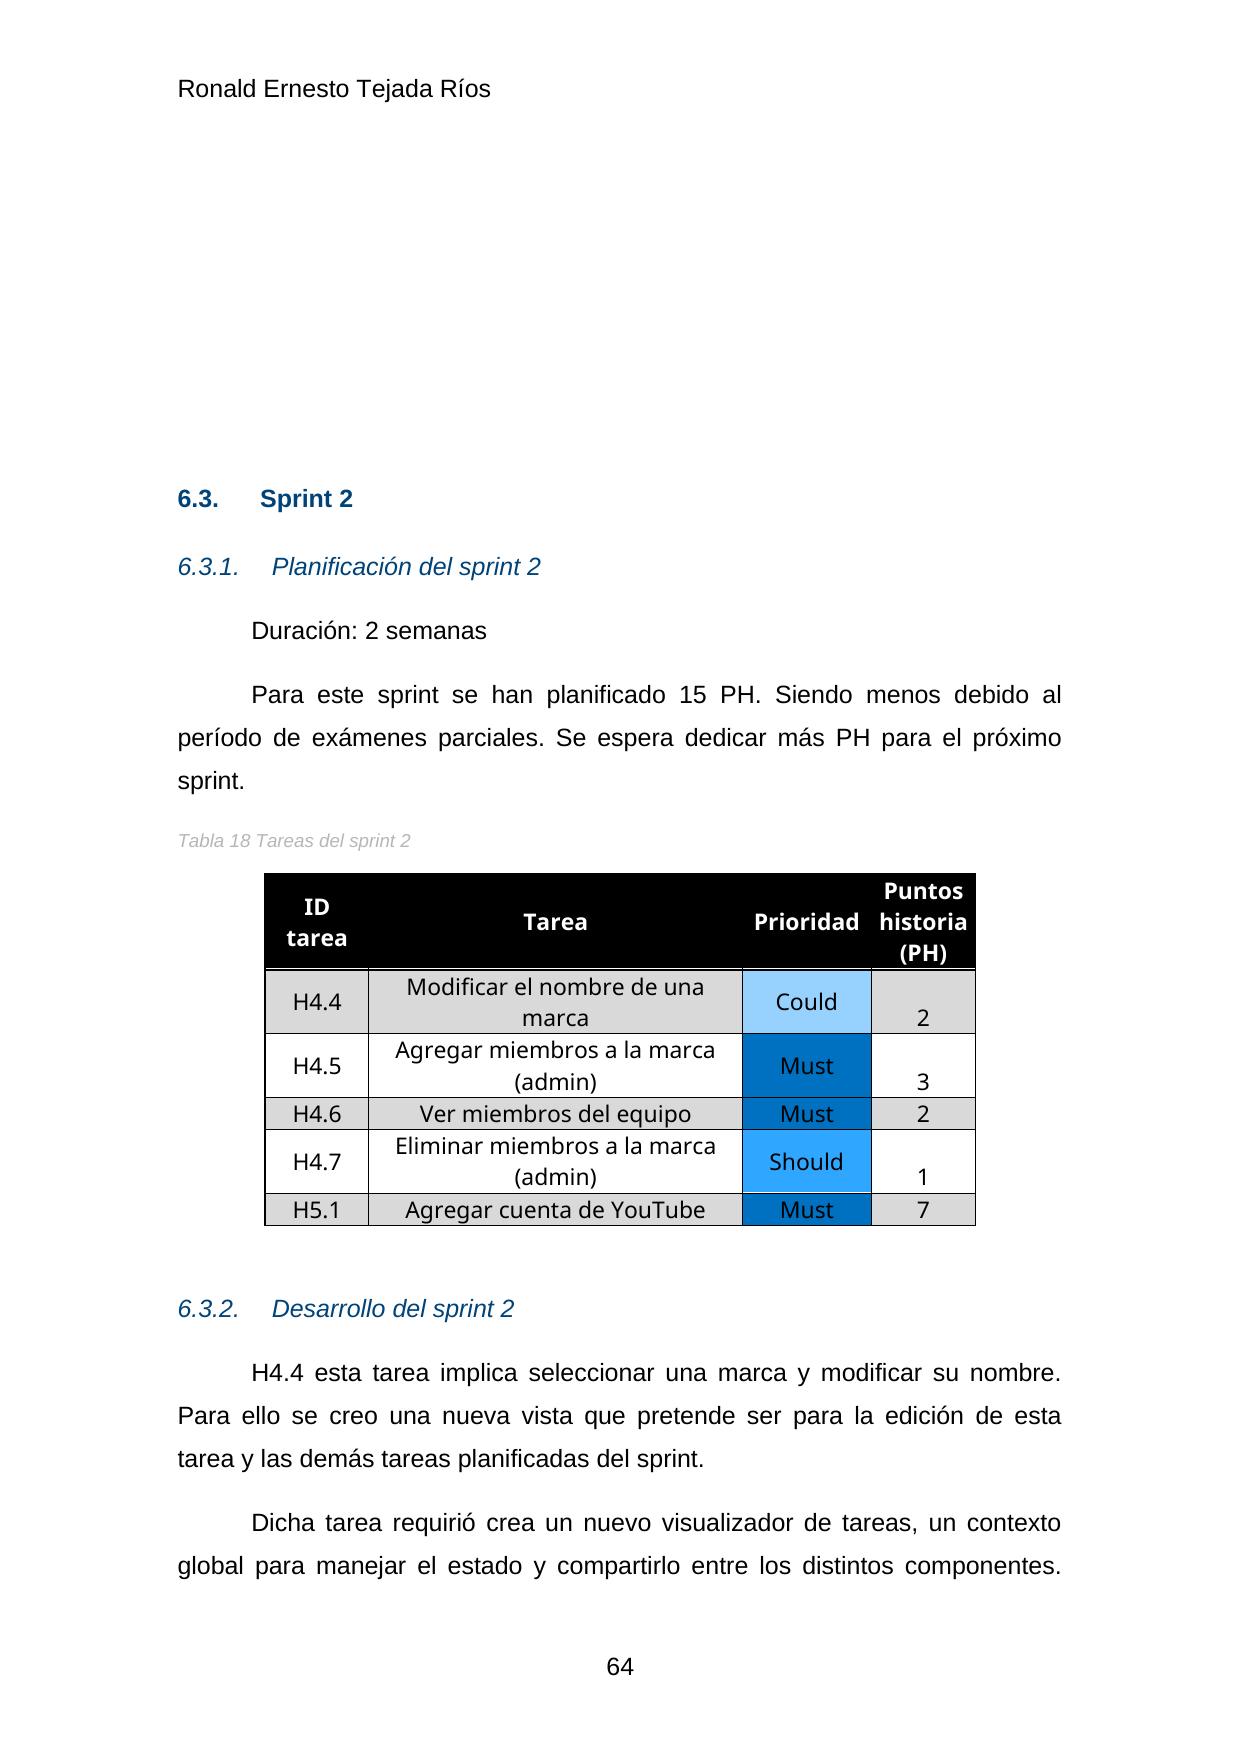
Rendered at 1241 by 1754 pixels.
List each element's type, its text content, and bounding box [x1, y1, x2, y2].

table_cell H4.5 [266, 1034, 368, 1097]
text Tabla 18 Tareas del sprint 2 [177, 830, 1063, 852]
subtitle Desarrollo del sprint 2 [177, 1294, 1063, 1323]
table_cell H5.1 [266, 1194, 368, 1225]
table_cell 2 [872, 1098, 975, 1129]
table_cell 1 [872, 1130, 975, 1192]
table_cell Ver miembros del equipo [369, 1098, 742, 1129]
table_cell Agregar miembros a la marca (admin) [369, 1034, 742, 1097]
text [177, 1508, 1063, 1580]
table_header Prioridad [743, 875, 871, 968]
table_cell Could [743, 971, 871, 1033]
table_cell Must [743, 1098, 871, 1129]
table_cell H4.6 [266, 1098, 368, 1129]
table_cell Must [743, 1194, 871, 1225]
table_cell H4.4 [266, 971, 368, 1033]
table_cell Modificar el nombre de una marca [369, 971, 742, 1033]
text Para este sprint se han planificado 15 PH. Siendo menos debido al período de exámenes parciales. Se espera dedicar más PH para el próximo sprint. [177, 680, 1063, 795]
table_cell H4.7 [266, 1130, 368, 1192]
table_cell Eliminar miembros a la marca (admin) [369, 1130, 742, 1192]
text Duración: 2 semanas [177, 616, 1063, 645]
subtitle Planificación del sprint 2 [177, 552, 1063, 581]
table_header ID tarea [266, 875, 368, 968]
table_header Tarea [369, 875, 742, 968]
text H4.4 esta tarea implica seleccionar una marca y modificar su nombre. Para ello se creo una nueva vista que pretende ser para la edición de esta tarea y las demás tareas planificadas del sprint. [177, 1358, 1063, 1473]
table_cell Agregar cuenta de YouTube [369, 1194, 742, 1225]
table_cell 3 [872, 1034, 975, 1097]
table_header Puntos historia (PH) [872, 875, 975, 968]
table_cell Must [743, 1034, 871, 1097]
table_cell Should [743, 1130, 871, 1192]
table_cell 7 [872, 1194, 975, 1225]
subtitle Sprint 2 [177, 484, 1063, 513]
table_cell 2 [872, 971, 975, 1033]
